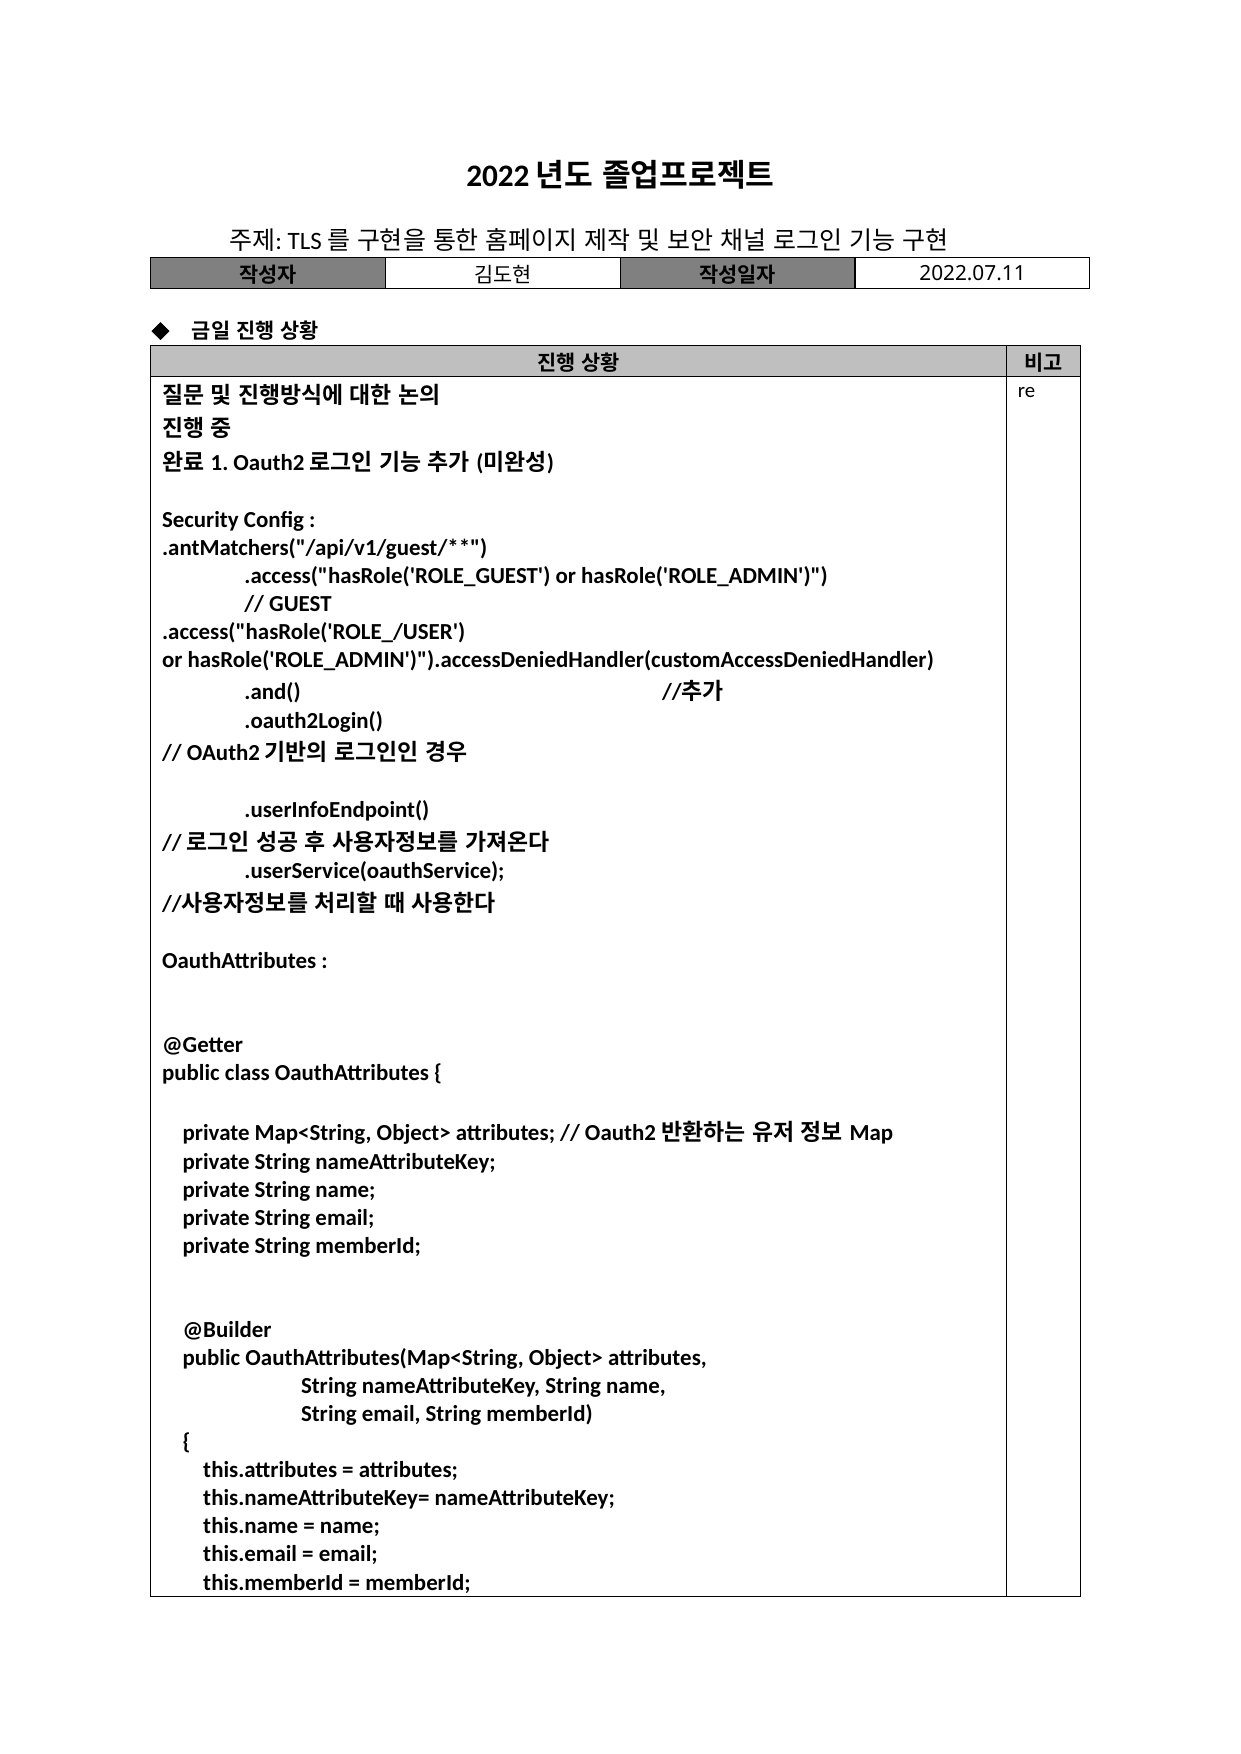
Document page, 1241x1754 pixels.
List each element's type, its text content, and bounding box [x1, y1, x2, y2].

text 2022년도 졸업프로젝트 [150, 150, 1090, 195]
table_header 진행 상황 [151, 346, 1006, 376]
table_header 작성일자 [621, 258, 854, 288]
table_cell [151, 377, 1006, 1596]
table_header 비고 [1007, 346, 1080, 376]
table_header 2022.07.11 [856, 258, 1089, 288]
table_header 김도현 [386, 258, 620, 288]
table_cell re [1007, 377, 1080, 1596]
table_header 작성자 [151, 258, 385, 288]
list 주제: TLS를 구현을 통한 홈페이지 제작 및 보안 채널 로그인 기능 구현 [229, 221, 1090, 257]
list 금일 진행 상황 [150, 314, 1090, 345]
